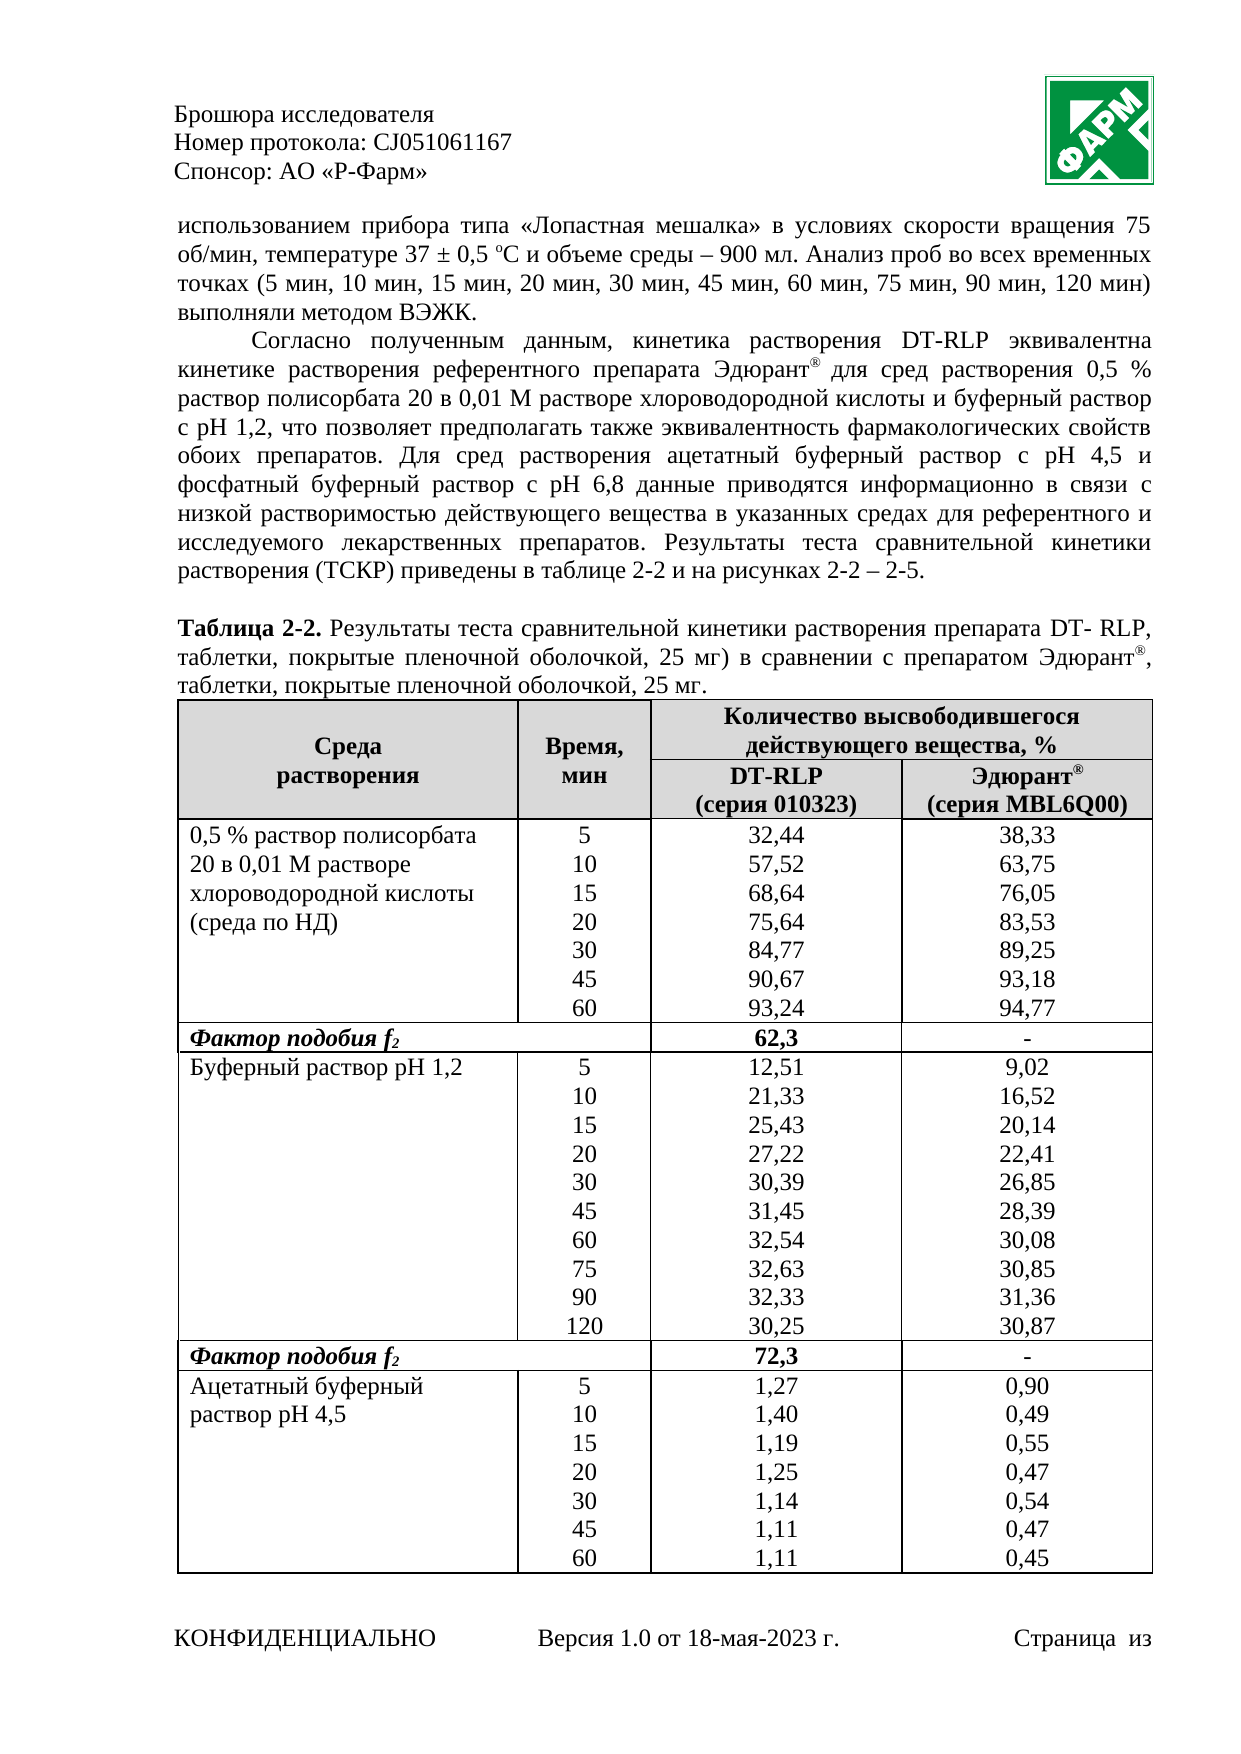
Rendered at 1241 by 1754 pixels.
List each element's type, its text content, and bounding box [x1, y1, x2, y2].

table_cell - [902, 1023, 1152, 1051]
table_cell 12,51 21,33 25,43 27,22 30,39 31,45 32,54 32,63 32,33 30,25 [651, 1053, 901, 1340]
table_cell 9,02 16,52 20,14 22,41 26,85 28,39 30,08 30,85 31,36 30,87 [902, 1053, 1152, 1340]
table_cell 38,33 63,75 76,05 83,53 89,25 93,18 94,77 [903, 820, 1152, 1022]
table_cell 5 10 15 20 30 45 60 75 90 120 [518, 1053, 650, 1340]
table_cell 5 10 15 20 30 45 60 [519, 820, 650, 1022]
table_cell 0,90 0,49 0,55 0,47 0,54 0,47 0,45 [903, 1371, 1152, 1572]
table_cell Ацетатный буферный раствор рН 4,5 [179, 1371, 517, 1572]
table_cell 1,27 1,40 1,19 1,25 1,14 1,11 1,11 [652, 1371, 901, 1572]
table_cell 62,3 [652, 1023, 901, 1051]
table_header Количество высвободившегося действующего вещества, % [652, 700, 1152, 759]
table_header Среда растворения [179, 701, 517, 818]
table_cell 72,3 [652, 1341, 901, 1370]
table_cell DT-RLP (серия 010323) [652, 760, 901, 818]
table_cell - [903, 1341, 1152, 1370]
text Таблица 2-2. Результаты теста сравнительной кинетики растворения препарата DT- RLP, таблетки, покрытые пленочной оболочкой, 25 мг) в сравнении с препаратом Эдюрант®, таблетки, покрытые пленочной оболочкой, 25 мг. [177, 613, 1152, 699]
table_cell Эдюрант® (серия MBL6Q00) [903, 760, 1152, 818]
table_header Время, мин [519, 701, 650, 818]
table_cell 0,5 % раствор полисорбата 20 в 0,01 М растворе хлороводородной кислоты (среда по НД) [179, 820, 517, 1022]
text Согласно полученным данным, кинетика растворения DT-RLP эквивалентна кинетике растворения референтного препарата Эдюрант® для сред растворения 0,5 % раствор полисорбата 20 в 0,01 М растворе хлороводородной кислоты и буферный раствор с рН 1,2, что позволяет предполагать также эквивалентность фармакологических свойств обоих препаратов. Для сред растворения ацетатный буферный раствор с рН 4,5 и фосфатный буферный раствор с рН 6,8 данные приводятся информационно в связи с низкой растворимостью действующего вещества в указанных средах для референтного и исследуемого лекарственных препаратов. Результаты теста сравнительной кинетики растворения (ТСКР) приведены в таблице 2-2 и на рисунках 2-2 – 2-5. [177, 325, 1152, 584]
table_cell Фактор подобия f2 [179, 1023, 650, 1051]
table_cell Фактор подобия f2 [179, 1341, 650, 1370]
table_cell Буферный раствор рН 1,2 [179, 1052, 517, 1340]
table_cell 32,44 57,52 68,64 75,64 84,77 90,67 93,24 [652, 819, 901, 1022]
table_cell 5 10 15 20 30 45 60 [519, 1371, 650, 1572]
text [177, 210, 1152, 325]
